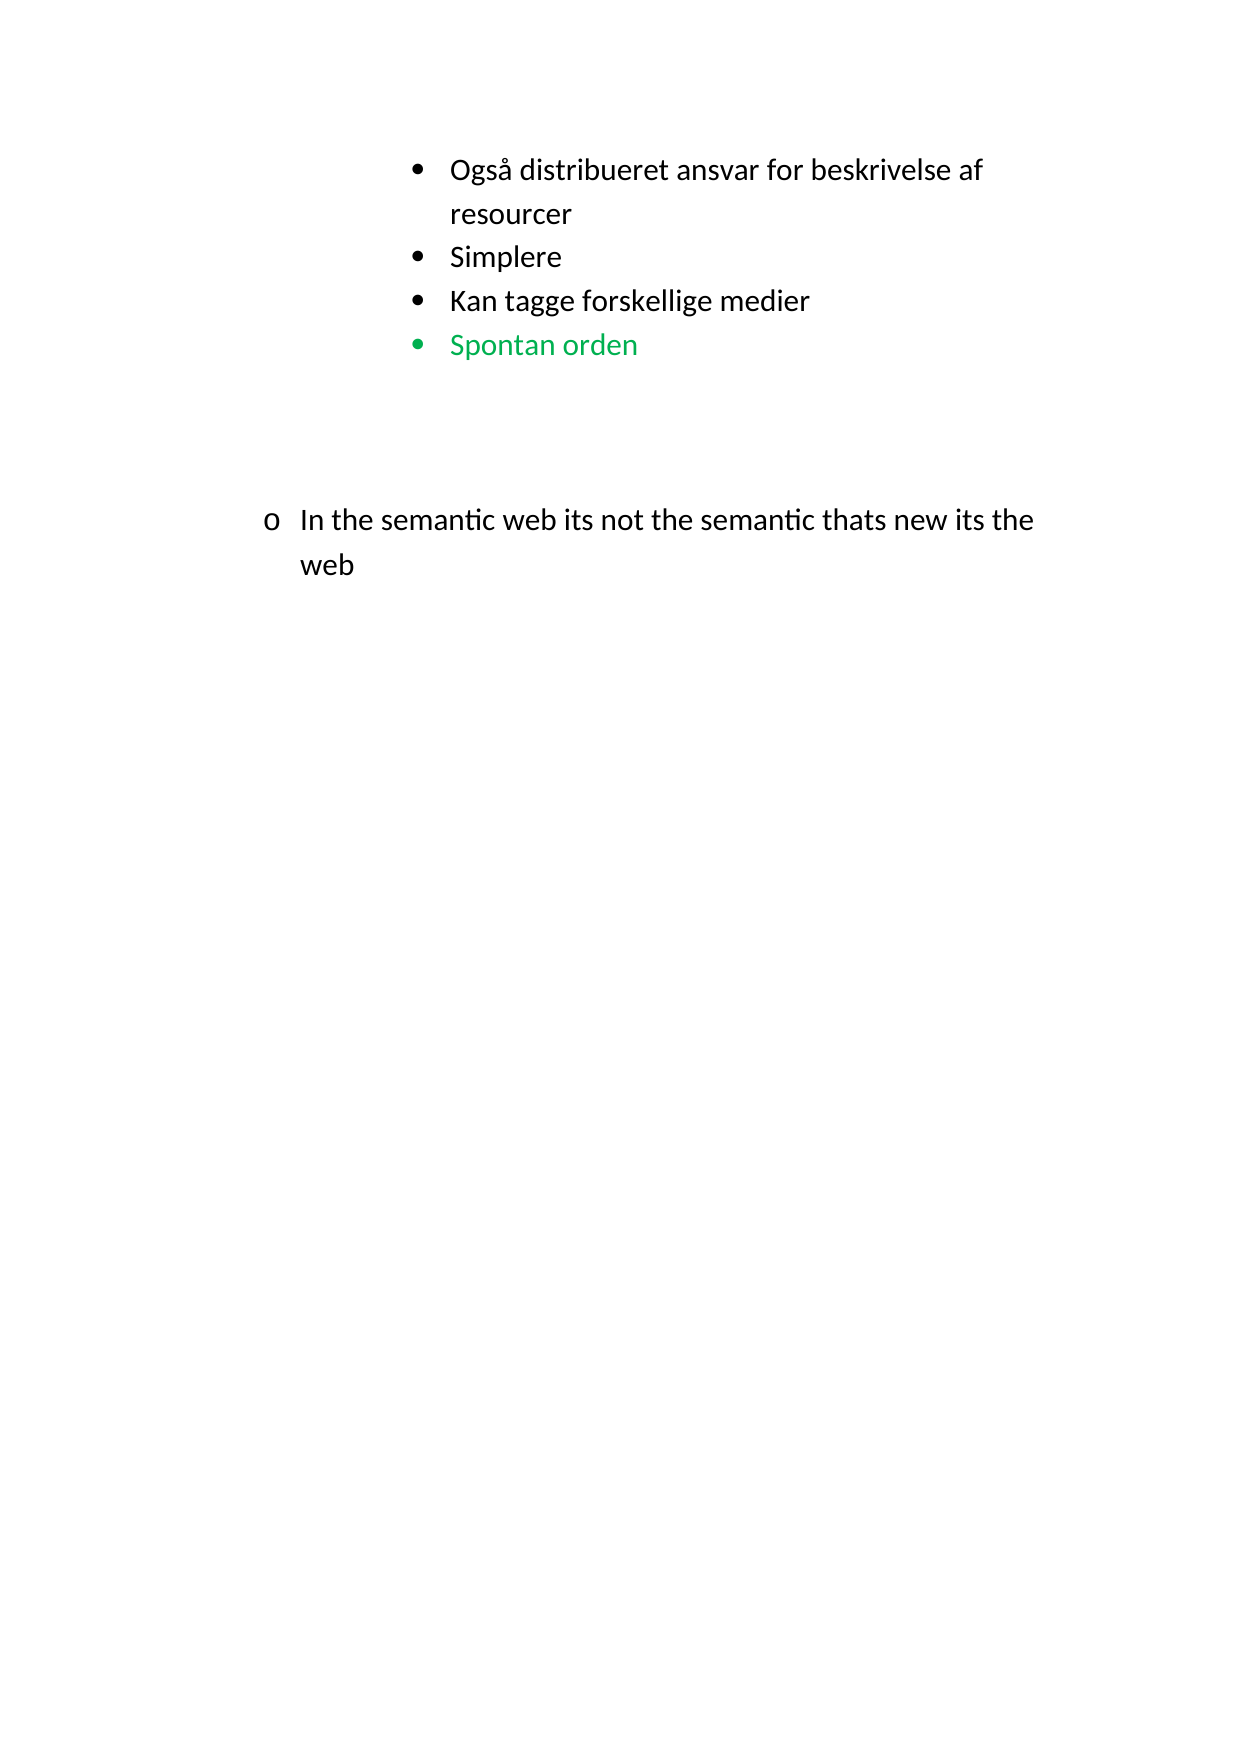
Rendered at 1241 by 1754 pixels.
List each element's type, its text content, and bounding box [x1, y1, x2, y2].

list In the semantic web its not the semantic thats new its the web [262, 500, 1090, 583]
list Også distribueret ansvar for beskrivelse af resourcer [412, 150, 1090, 232]
list Kan tagge forskellige medier [412, 281, 1090, 319]
list Simplere [412, 237, 1090, 276]
list Spontan orden [412, 325, 1090, 363]
